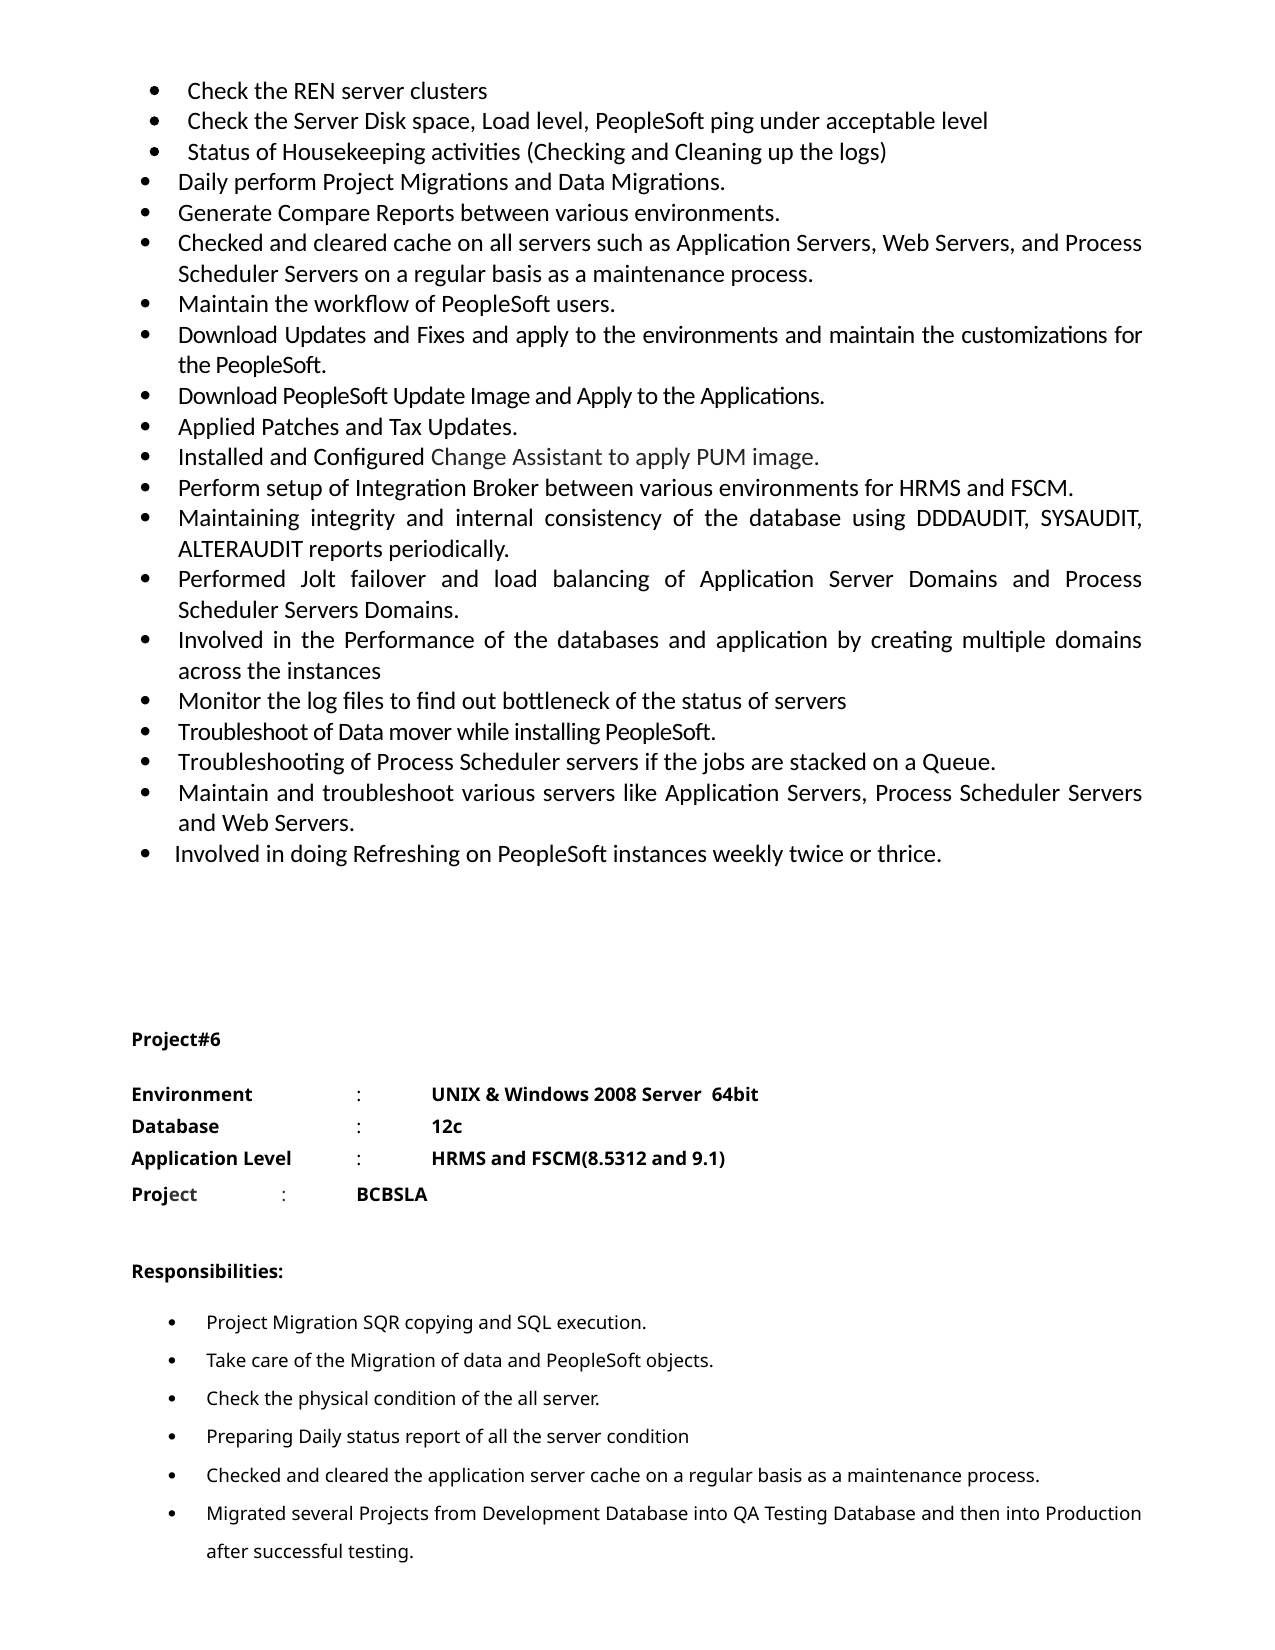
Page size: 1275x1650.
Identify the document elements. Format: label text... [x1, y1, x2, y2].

list Maintain the workflow of PeopleSoft users. [141, 289, 1144, 319]
list Troubleshoot of Data mover while installing PeopleSoft. [141, 716, 1144, 746]
list Maintain and troubleshoot various servers like Application Servers, Process Scheduler Servers and Web Servers. [141, 777, 1144, 838]
list Check the physical condition of the all server. [169, 1386, 1144, 1411]
list Check the REN server clusters [150, 75, 1144, 106]
list Perform setup of Integration Broker between various environments for HRMS and FSCM. [141, 472, 1144, 502]
list Monitor the log files to find out bottleneck of the status of servers [141, 685, 1144, 716]
list Status of Housekeeping activities (Checking and Cleaning up the logs) [150, 136, 1144, 167]
subtitle Environment : Unix & Windows 2008 Server 64bit [131, 1082, 1144, 1107]
list Take care of the Migration of data and PeopleSoft objects. [169, 1347, 1144, 1373]
list Generate Compare Reports between various environments. [141, 197, 1144, 228]
list Download Updates and Fixes and apply to the environments and maintain the customizations for the PeopleSoft. [141, 319, 1144, 380]
list Maintaining integrity and internal consistency of the database using DDDAUDIT, SYSAUDIT, ALTERAUDIT reports periodically. [141, 502, 1144, 563]
list Involved in doing Refreshing on PeopleSoft instances weekly twice or thrice. [141, 838, 1144, 868]
text Project : BCBSLA [131, 1177, 1144, 1207]
list Applied Patches and Tax Updates. [141, 411, 1144, 441]
list Check the Server Disk space, Load level, PeopleSoft ping under acceptable level [150, 106, 1144, 136]
list Checked and cleared the application server cache on a regular basis as a maintenance process. [169, 1462, 1144, 1487]
list Migrated several Projects from Development Database into QA Testing Database and then into Production after successful testing. [169, 1500, 1144, 1564]
subtitle Application Level : HRMS and FSCM(8.5312 and 9.1) [131, 1145, 1144, 1171]
subtitle Database : 12c [131, 1113, 1144, 1139]
list Performed Jolt failover and load balancing of Application Server Domains and Process Scheduler Servers Domains. [141, 563, 1144, 624]
list Project Migration SQR copying and SQL execution. [169, 1309, 1144, 1334]
text Project#6 [131, 1022, 1144, 1052]
list Involved in the Performance of the databases and application by creating multiple domains across the instances [141, 624, 1144, 685]
list Daily perform Project Migrations and Data Migrations. [141, 167, 1144, 197]
list Troubleshooting of Process Scheduler servers if the jobs are stacked on a Queue. [141, 746, 1144, 777]
list Preparing Daily status report of all the server condition [169, 1424, 1144, 1449]
text Responsibilities: [131, 1258, 1144, 1283]
list Download PeopleSoft Update Image and Apply to the Applications. [141, 380, 1144, 411]
list Installed and Configured Change Assistant to apply PUM image. [141, 441, 1144, 472]
list Checked and cleared cache on all servers such as Application Servers, Web Servers, and Process Scheduler Servers on a regular basis as a maintenance process. [141, 228, 1144, 289]
